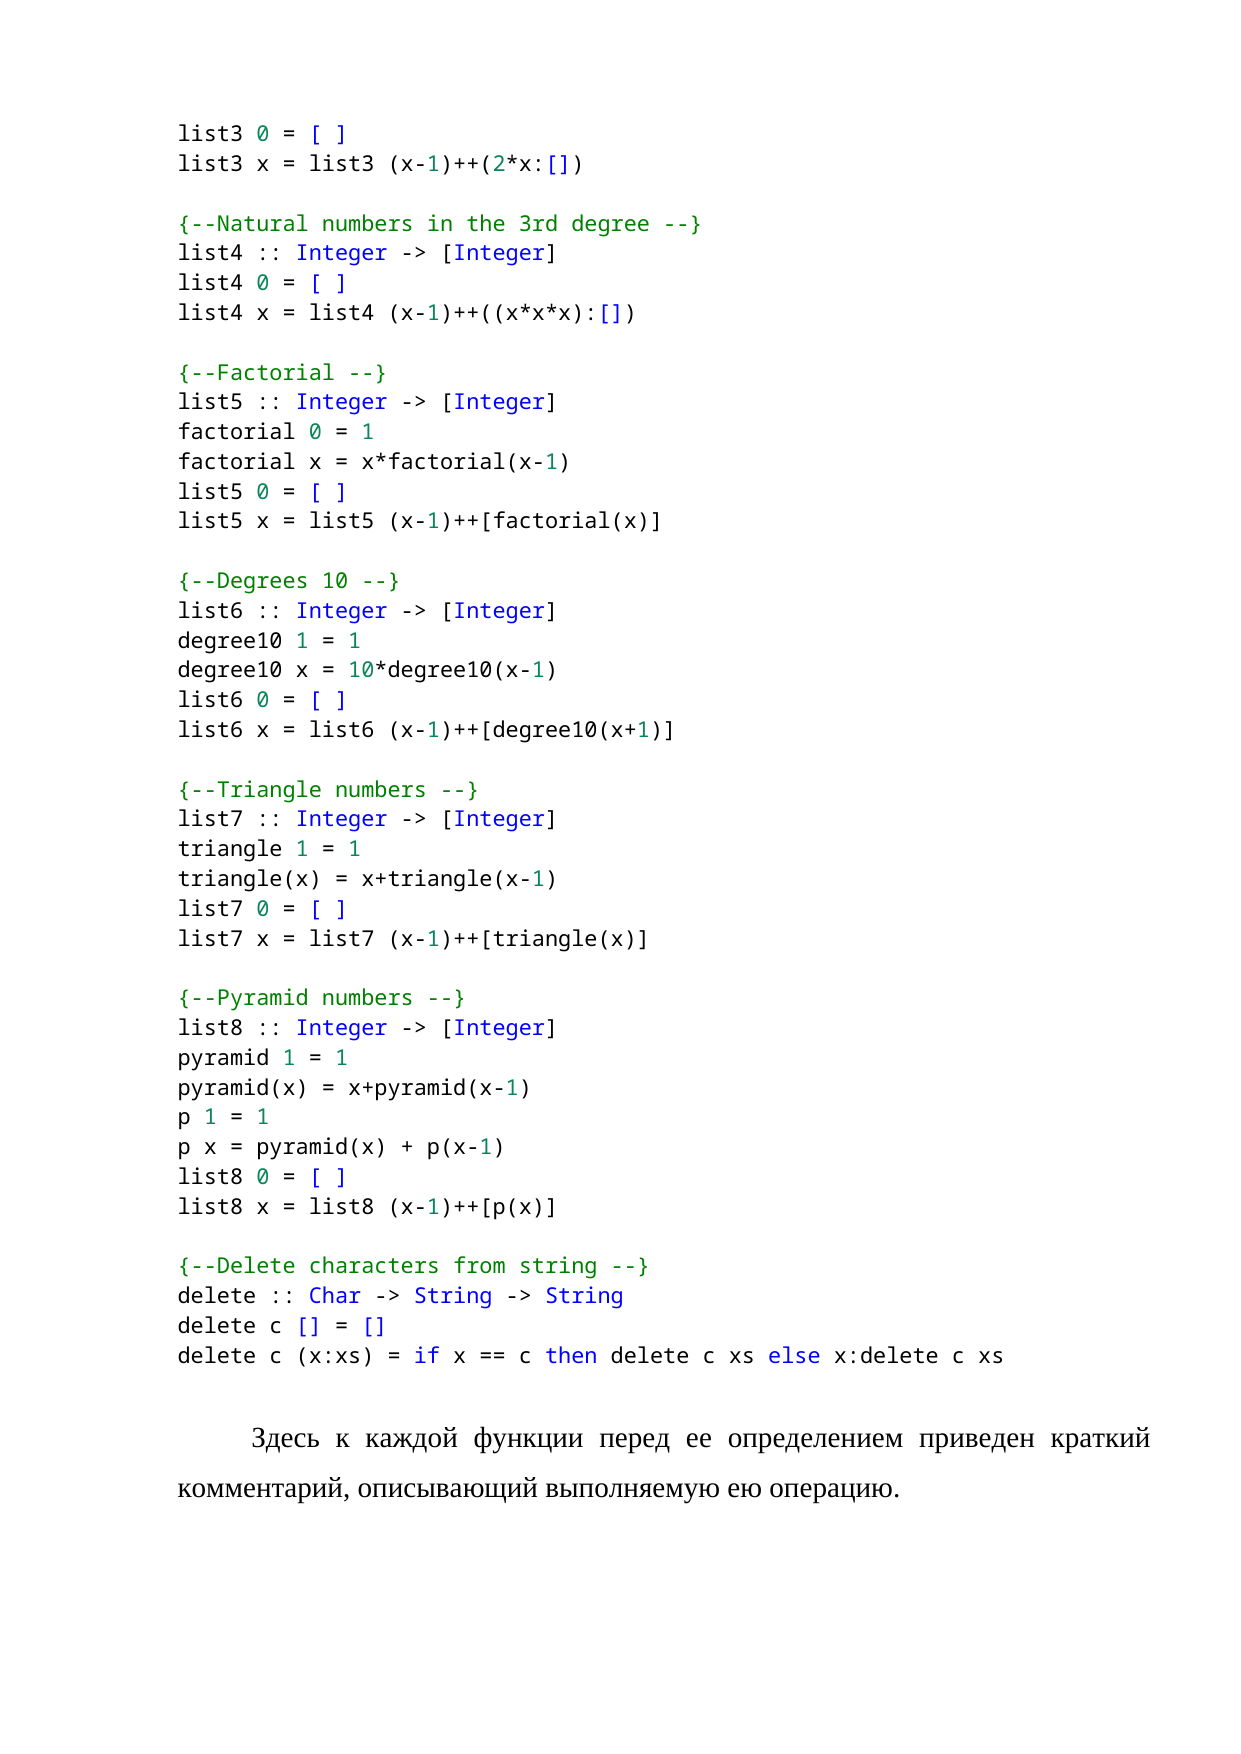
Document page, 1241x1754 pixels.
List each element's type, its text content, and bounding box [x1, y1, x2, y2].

text list7 0 = [ ] [177, 893, 1152, 922]
text factorial x = x*factorial(x-1) [177, 446, 1152, 476]
text p x = pyramid(x) + p(x-1) [177, 1131, 1152, 1161]
text list6 0 = [ ] [177, 684, 1152, 714]
text list3 0 = [ ] [177, 118, 1152, 148]
text list6 :: Integer -> [Integer] [177, 595, 1152, 624]
text list8 x = list8 (x-1)++[p(x)] [177, 1191, 1152, 1220]
text {--Pyramid numbers --} [177, 982, 1152, 1012]
text Здесь к каждой функции перед ее определением приведен краткий комментарий, описывающий выполняемую ею операцию. [177, 1420, 1152, 1503]
text pyramid 1 = 1 [177, 1042, 1152, 1071]
text factorial 0 = 1 [177, 416, 1152, 446]
text p 1 = 1 [177, 1101, 1152, 1131]
text triangle 1 = 1 [177, 833, 1152, 863]
text list7 x = list7 (x-1)++[triangle(x)] [177, 922, 1152, 952]
text list7 :: Integer -> [Integer] [177, 803, 1152, 833]
text {--Degrees 10 --} [177, 565, 1152, 595]
text list4 x = list4 (x-1)++((x*x*x):[]) [177, 297, 1152, 327]
text list5 x = list5 (x-1)++[factorial(x)] [177, 505, 1152, 535]
text triangle(x) = x+triangle(x-1) [177, 863, 1152, 893]
text delete c (x:xs) = if x == c then delete c xs else x:delete c xs [177, 1339, 1152, 1369]
text pyramid(x) = x+pyramid(x-1) [177, 1071, 1152, 1101]
text list3 x = list3 (x-1)++(2*x:[]) [177, 148, 1152, 178]
text {--Delete characters from string --} [177, 1250, 1152, 1280]
text list8 :: Integer -> [Integer] [177, 1012, 1152, 1042]
text degree10 1 = 1 [177, 624, 1152, 654]
text list5 0 = [ ] [177, 476, 1152, 505]
text {--Natural numbers in the 3rd degree --} [177, 207, 1152, 237]
text list5 :: Integer -> [Integer] [177, 386, 1152, 416]
text list4 :: Integer -> [Integer] [177, 237, 1152, 267]
text list8 0 = [ ] [177, 1161, 1152, 1191]
text delete :: Char -> String -> String [177, 1280, 1152, 1310]
text {--Factorial --} [177, 356, 1152, 386]
text list4 0 = [ ] [177, 267, 1152, 297]
text degree10 x = 10*degree10(x-1) [177, 654, 1152, 684]
text {--Triangle numbers --} [177, 773, 1152, 803]
text list6 x = list6 (x-1)++[degree10(x+1)] [177, 714, 1152, 744]
text delete c [] = [] [177, 1310, 1152, 1339]
